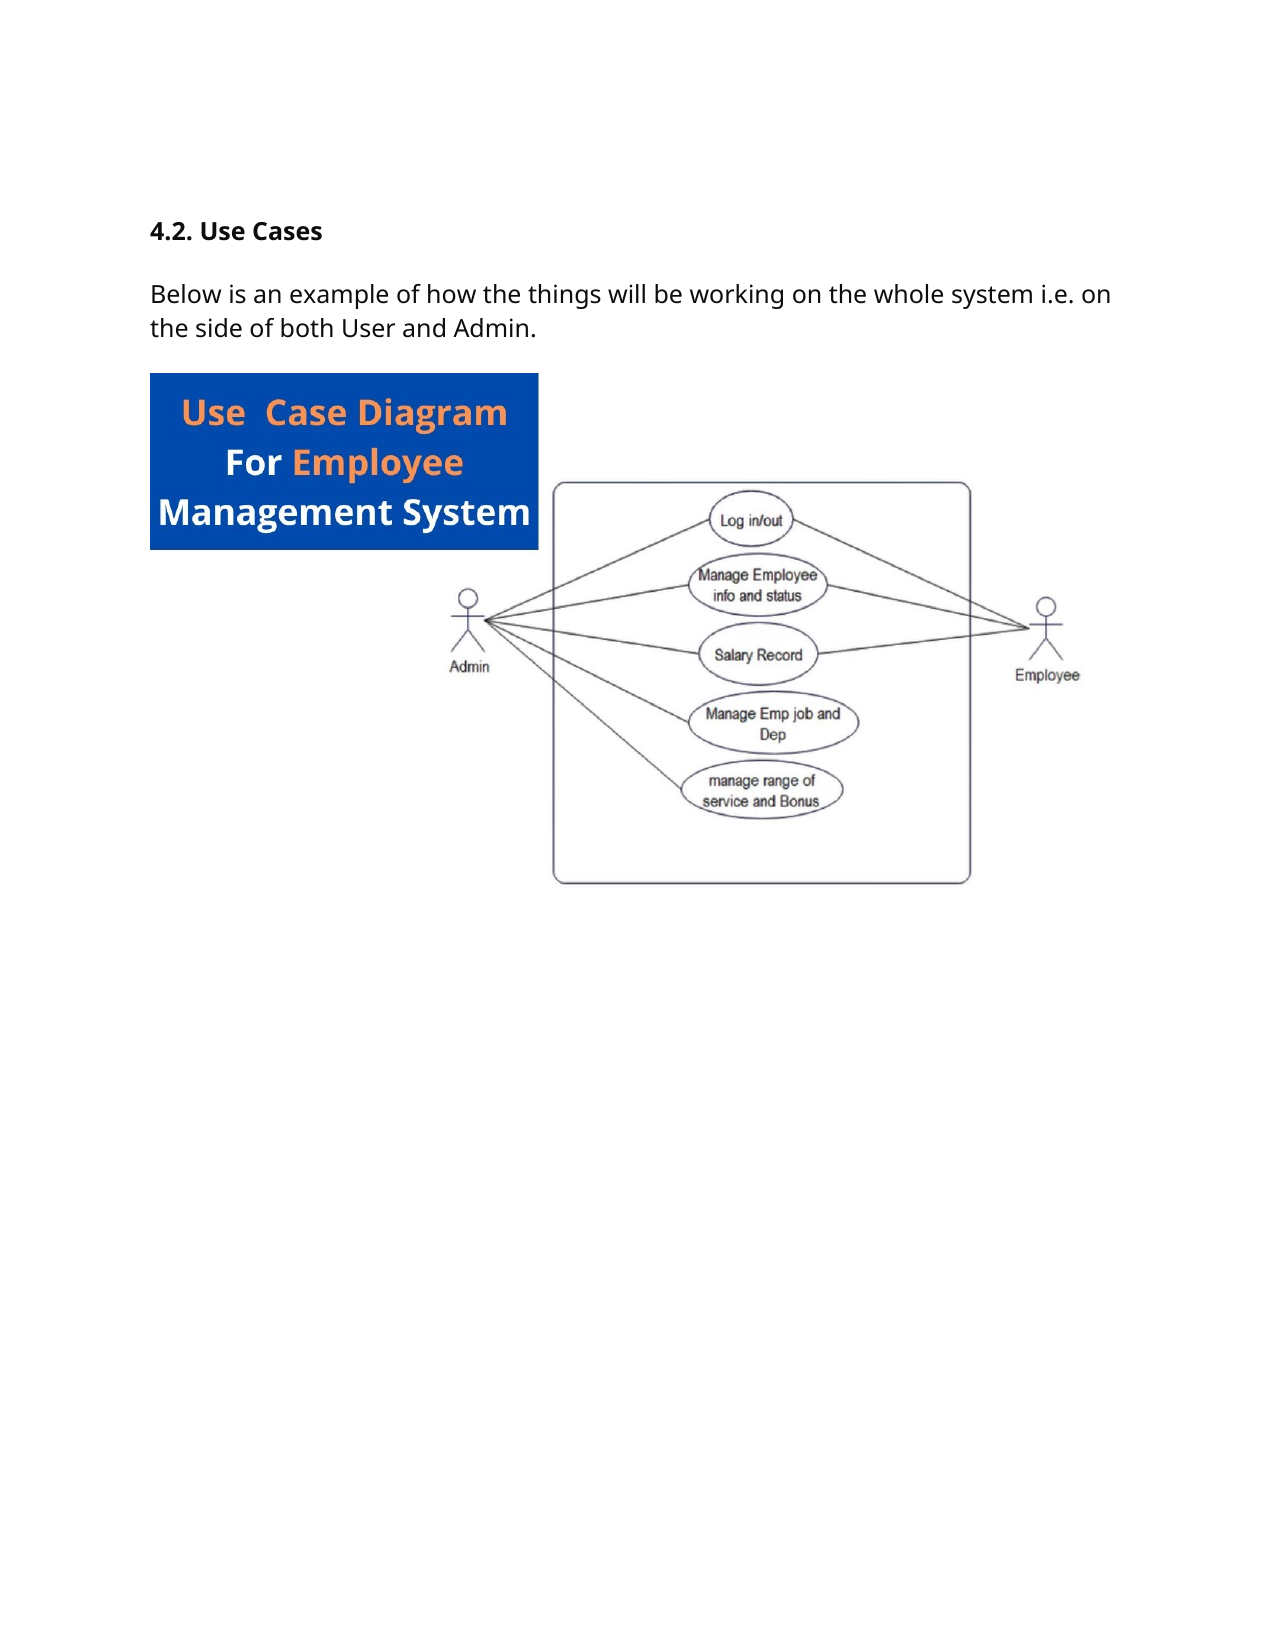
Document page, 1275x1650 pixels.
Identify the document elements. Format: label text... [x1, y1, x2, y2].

text 4.2. Use Cases [150, 213, 1125, 247]
picture [150, 373, 1125, 923]
text Below is an example of how the things will be working on the whole system i.e. on the side of both User and Admin. [150, 276, 1125, 344]
